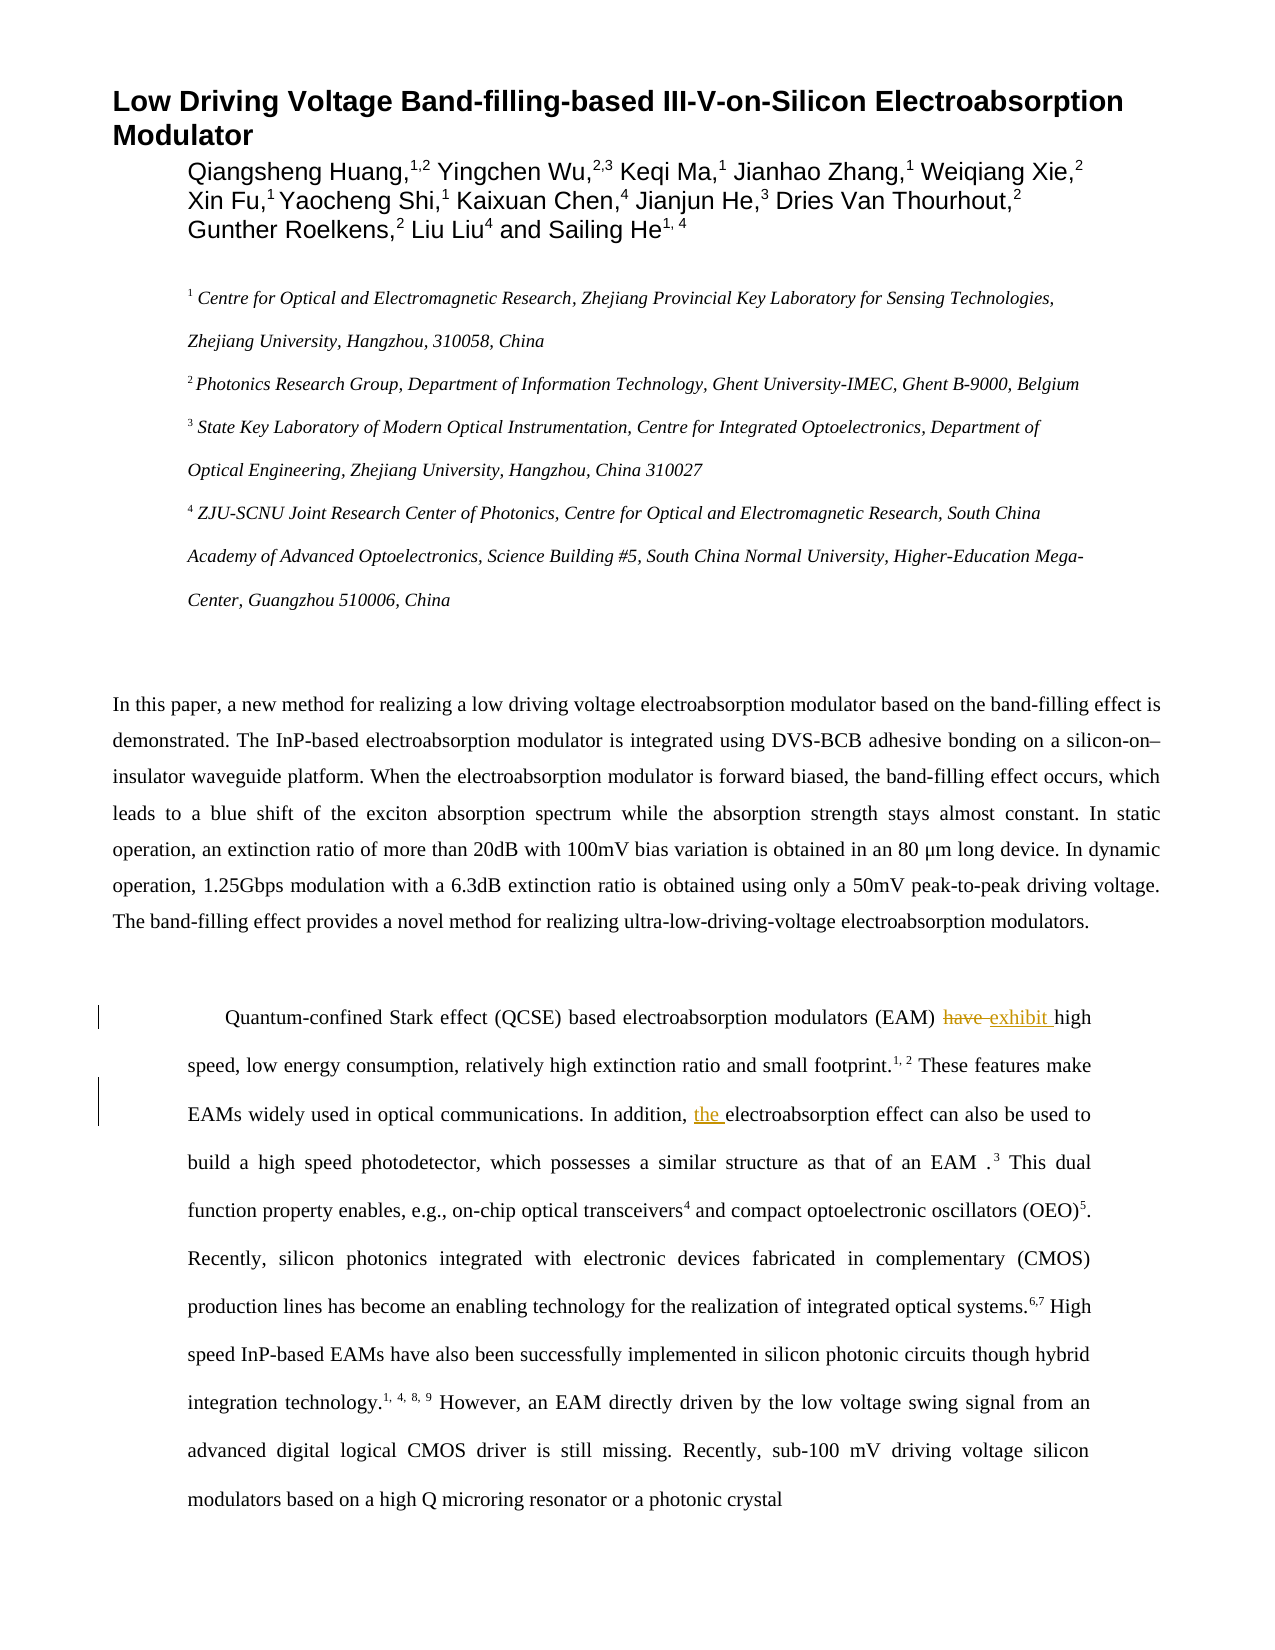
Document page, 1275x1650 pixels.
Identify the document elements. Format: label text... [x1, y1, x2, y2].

text Low Driving Voltage Band-filling-based III-V-on-Silicon Electroabsorption Modulator [112, 84, 1162, 151]
text Qiangsheng Huang,1,2 Yingchen Wu,2,3 Keqi Ma,1 Jianhao Zhang,1 Weiqiang Xie,2 Xin Fu,1 Yaocheng Shi,1 Kaixuan Chen,4 Jianjun He,3 Dries Van Thourhout,2 Gunther Roelkens,2 Liu Liu4 and Sailing He1, 4 [187, 157, 1091, 243]
text In this paper, a new method for realizing a low driving voltage electroabsorption modulator based on the band-filling effect is demonstrated. The InP-based electroabsorption modulator is integrated using DVS-BCB adhesive bonding on a silicon-on–insulator waveguide platform. When the electroabsorption modulator is forward biased, the band-filling effect occurs, which leads to a blue shift of the exciton absorption spectrum while the absorption strength stays almost constant. In static operation, an extinction ratio of more than 20dB with 100mV bias variation is obtained in an 80 μm long device. In dynamic operation, 1.25Gbps modulation with a 6.3dB extinction ratio is obtained using only a 50mV peak-to-peak driving voltage. The band-filling effect provides a novel method for realizing ultra-low-driving-voltage electroabsorption modulators. [112, 692, 1162, 933]
text Quantum-confined Stark effect (QCSE) based electroabsorption modulators (EAM) high speed, low energy consumption, relatively high extinction ratio and small footprint.1, 2 These features make EAMs widely used in optical communications. In addition, electroabsorption effect can also be used to build a high speed photodetector, which possesses a similar structure as that of an EAM .3 This dual function property enables, e.g., on-chip optical transceivers4 and compact optoelectronic oscillators (OEO)5. Recently, silicon photonics integrated with electronic devices fabricated in complementary (CMOS) production lines has become an enabling technology for the realization of integrated optical systems.6,7 High speed InP-based EAMs have also been successfully implemented in silicon photonic circuits though hybrid integration technology.1, 4, 8, 9 However, an EAM directly driven by the low voltage swing signal from an advanced digital logical CMOS driver is still missing. Recently, sub-100 mV driving voltage silicon modulators based on a high Q microring resonator or a photonic crystal [187, 1005, 1091, 1511]
text 4 ZJU-SCNU Joint Research Center of Photonics, Centre for Optical and Electromagnetic Research, South China Academy of Advanced Optoelectronics, Science Building #5, South China Normal University, Higher-Education Mega-Center, Guangzhou 510006, China [187, 502, 1091, 610]
text 2 Photonics Research Group, Department of Information Technology, Ghent University-IMEC, Ghent B-9000, Belgium [187, 373, 1091, 394]
text 1 Centre for Optical and Electromagnetic Research, Zhejiang Provincial Key Laboratory for Sensing Technologies, Zhejiang University, Hangzhou, 310058, China [187, 287, 1091, 351]
text 3 State Key Laboratory of Modern Optical Instrumentation, Centre for Integrated Optoelectronics, Department of Optical Engineering, Zhejiang University, Hangzhou, China 310027 [187, 416, 1091, 481]
